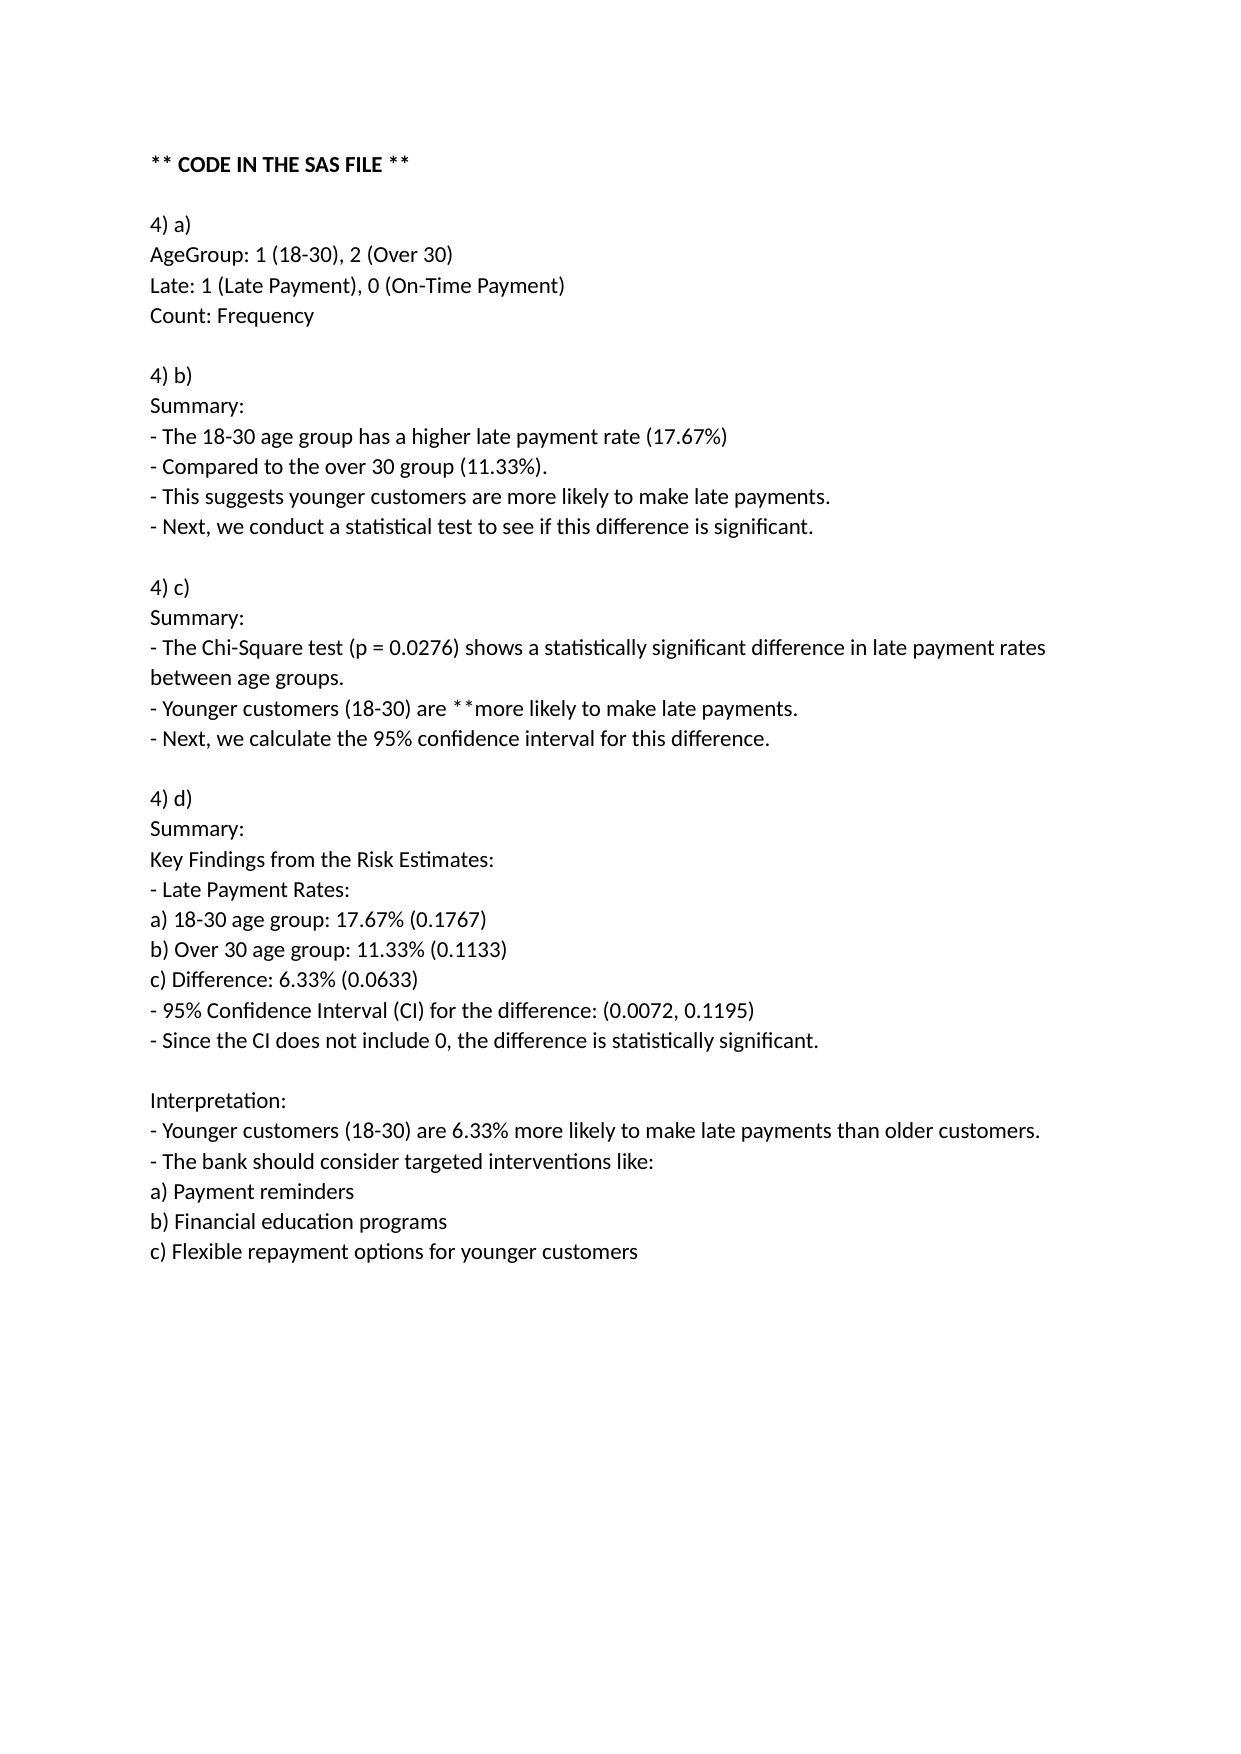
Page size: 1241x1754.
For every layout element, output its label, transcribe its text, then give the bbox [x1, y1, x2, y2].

text Late: 1 (Late Payment), 0 (On-Time Payment) [150, 271, 1090, 299]
text a) Payment reminders [150, 1177, 1090, 1205]
text Summary: [150, 603, 1090, 631]
text - Late Payment Rates: [150, 875, 1090, 903]
text b) Over 30 age group: 11.33% (0.1133) [150, 935, 1090, 963]
text 4) b) [150, 361, 1090, 389]
text Interpretation: [150, 1086, 1090, 1114]
text - Next, we conduct a statistical test to see if this difference is significant. [150, 512, 1090, 541]
text Count: Frequency [150, 301, 1090, 329]
text - Younger customers (18-30) are **more likely to make late payments. [150, 694, 1090, 722]
text - This suggests younger customers are more likely to make late payments. [150, 482, 1090, 510]
text - Younger customers (18-30) are 6.33% more likely to make late payments than older customers. [150, 1117, 1090, 1145]
text - Next, we calculate the 95% confidence interval for this difference. [150, 724, 1090, 752]
text Summary: [150, 814, 1090, 843]
text - 95% Confidence Interval (CI) for the difference: (0.0072, 0.1195) [150, 996, 1090, 1024]
text 4) d) [150, 784, 1090, 812]
text c) Difference: 6.33% (0.0633) [150, 966, 1090, 994]
text c) Flexible repayment options for younger customers [150, 1237, 1090, 1266]
text - Since the CI does not include 0, the difference is statistically significant. [150, 1026, 1090, 1054]
text - Compared to the over 30 group (11.33%). [150, 452, 1090, 480]
text 4) c) [150, 573, 1090, 601]
text 4) a) [150, 210, 1090, 238]
text Key Findings from the Risk Estimates: [150, 845, 1090, 873]
text ** CODE IN THE SAS FILE ** [150, 150, 1090, 178]
text - The bank should consider targeted interventions like: [150, 1147, 1090, 1175]
text Summary: [150, 392, 1090, 420]
text b) Financial education programs [150, 1207, 1090, 1235]
text - The 18-30 age group has a higher late payment rate (17.67%) [150, 422, 1090, 450]
text AgeGroup: 1 (18-30), 2 (Over 30) [150, 241, 1090, 269]
text a) 18-30 age group: 17.67% (0.1767) [150, 905, 1090, 933]
text - The Chi-Square test (p = 0.0276) shows a statistically significant difference in late payment rates between age groups. [150, 633, 1090, 692]
